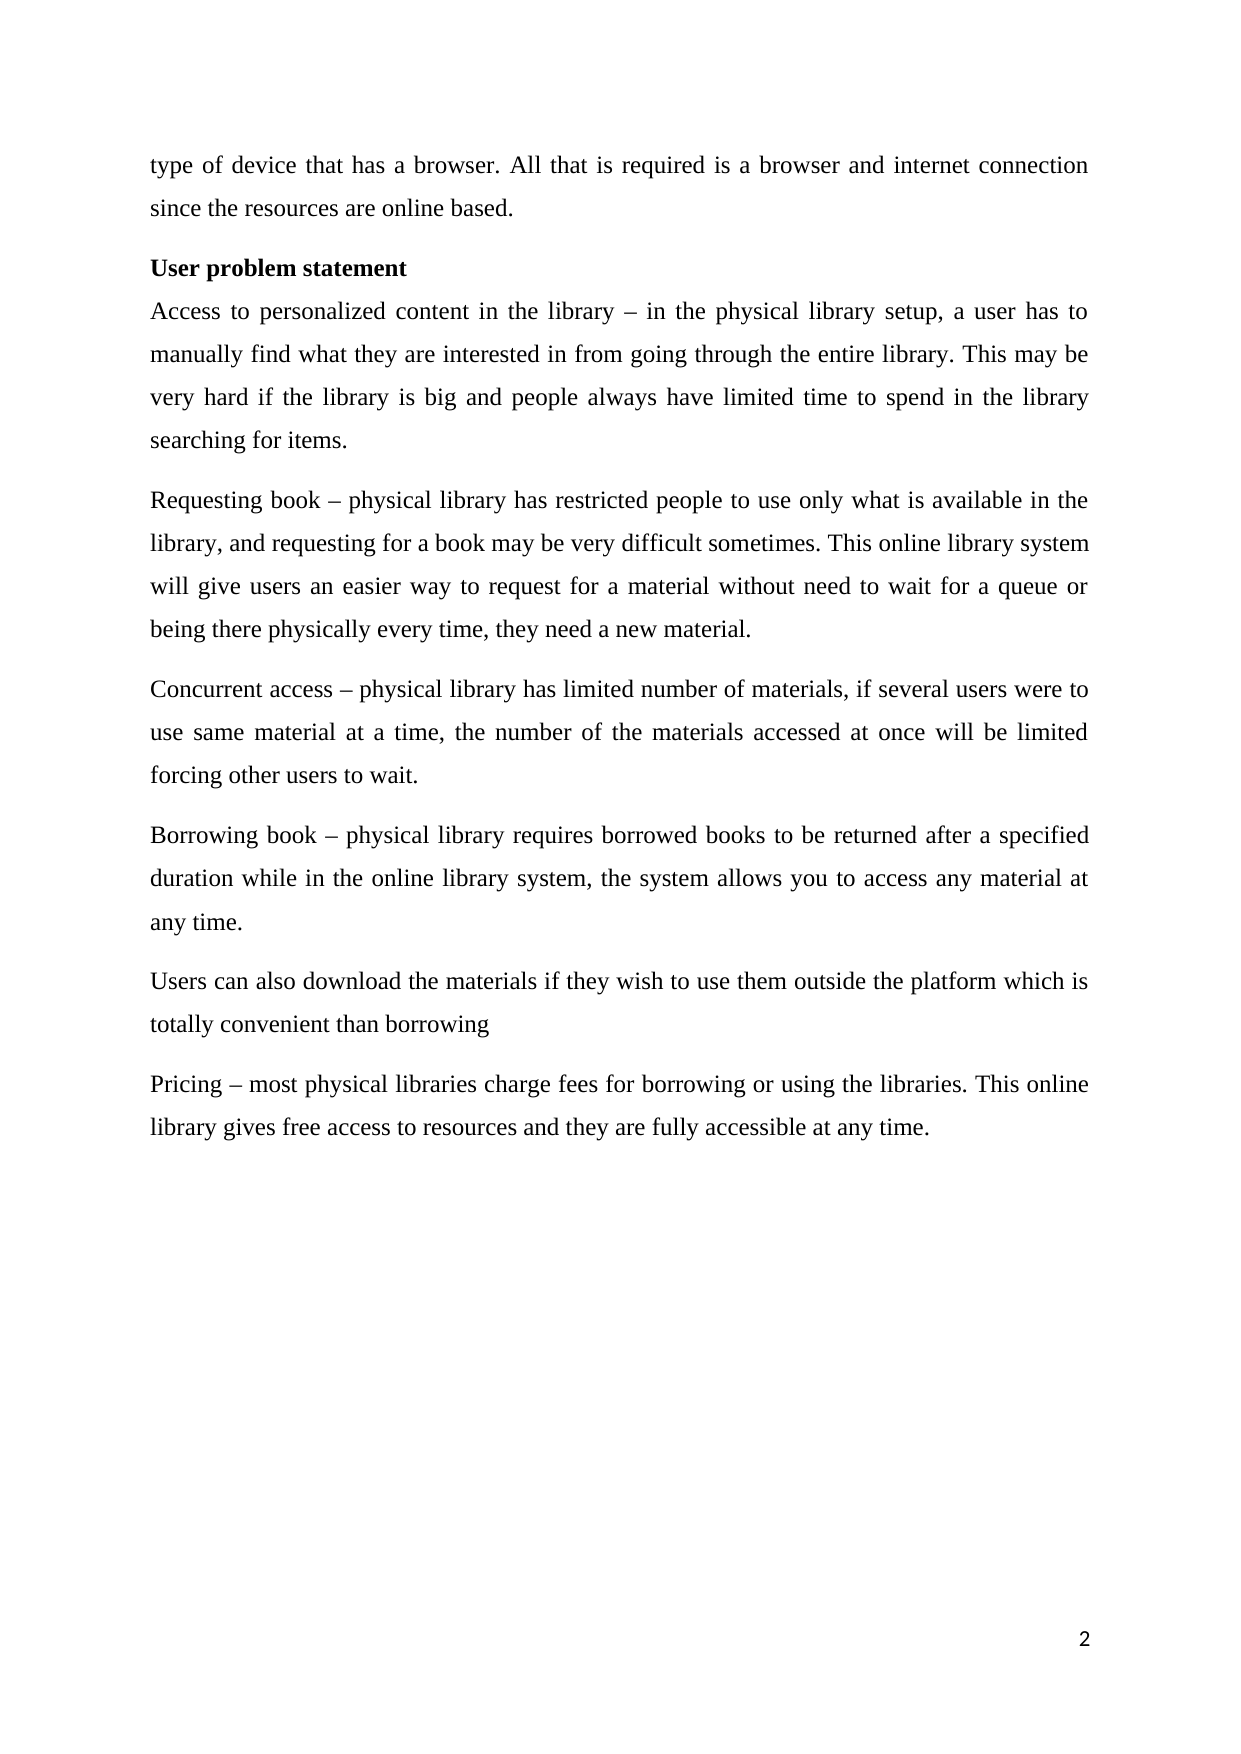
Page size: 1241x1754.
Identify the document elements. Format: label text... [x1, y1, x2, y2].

text Requesting book – physical library has restricted people to use only what is available in the library, and requesting for a book may be very difficult sometimes. This online library system will give users an easier way to request for a material without need to wait for a queue or being there physically every time, they need a new material. [150, 485, 1090, 643]
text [150, 150, 1090, 222]
text Access to personalized content in the library – in the physical library setup, a user has to manually find what they are interested in from going through the entire library. This may be very hard if the library is big and people always have limited time to spend in the library searching for items. [150, 296, 1090, 454]
text Pricing – most physical libraries charge fees for borrowing or using the libraries. This online library gives free access to resources and they are fully accessible at any time. [150, 1069, 1090, 1141]
subtitle User problem statement [150, 253, 1090, 282]
text Concurrent access – physical library has limited number of materials, if several users were to use same material at a time, the number of the materials accessed at once will be limited forcing other users to wait. [150, 674, 1090, 789]
text Users can also download the materials if they wish to use them outside the platform which is totally convenient than borrowing [150, 966, 1090, 1038]
text Borrowing book – physical library requires borrowed books to be returned after a specified duration while in the online library system, the system allows you to access any material at any time. [150, 820, 1090, 935]
